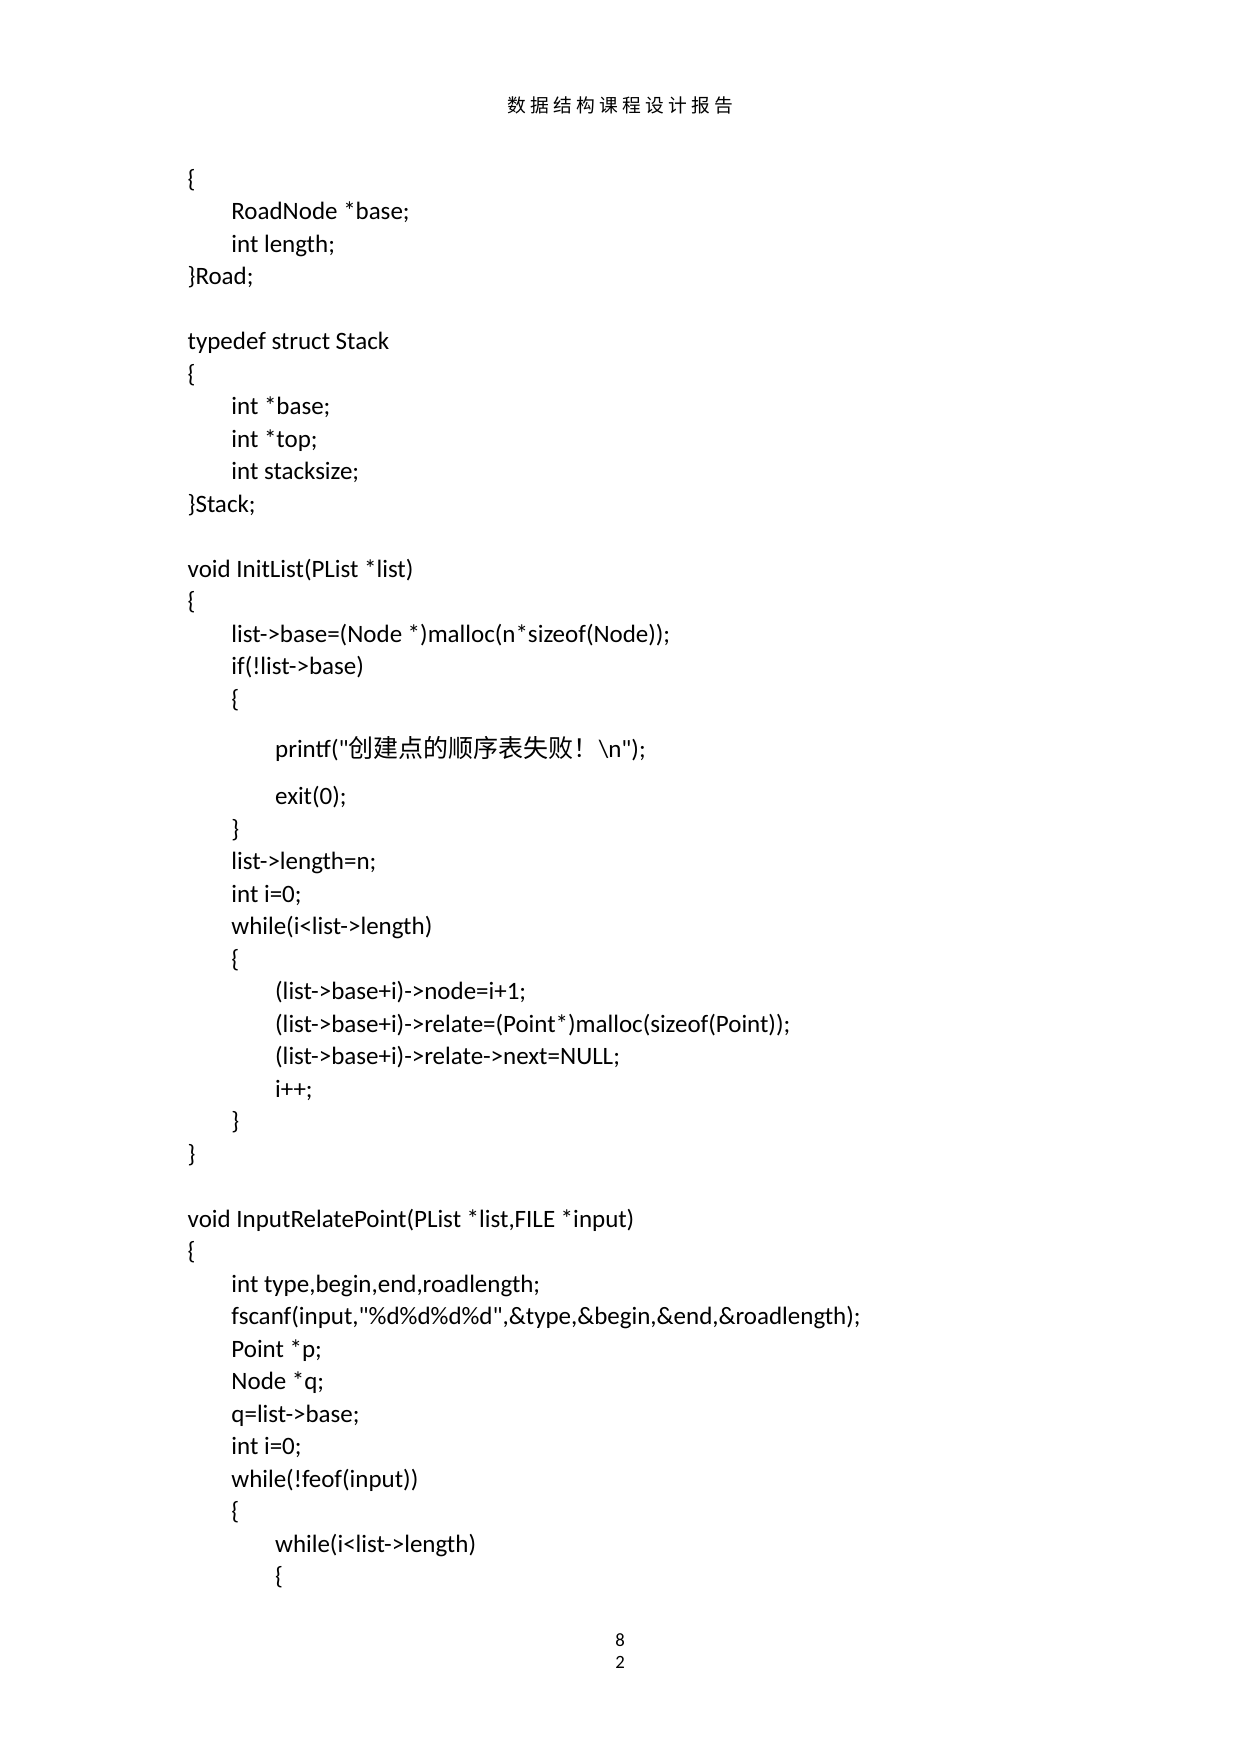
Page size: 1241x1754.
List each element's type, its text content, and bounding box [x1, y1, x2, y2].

text int *base; [187, 389, 1053, 422]
text } [187, 1137, 1053, 1169]
text int type,begin,end,roadlength; [187, 1267, 1053, 1299]
text { [187, 682, 1053, 714]
text fscanf(input,"%d%d%d%d",&type,&begin,&end,&roadlength); [187, 1299, 1053, 1332]
text }Stack; [187, 487, 1053, 519]
text while(!feof(input)) [187, 1462, 1053, 1494]
text (list->base+i)->relate->next=NULL; [187, 1039, 1053, 1072]
text int i=0; [187, 1429, 1053, 1462]
text (list->base+i)->relate=(Point*)malloc(sizeof(Point)); [187, 1007, 1053, 1039]
text { [187, 1559, 1053, 1592]
text printf("创建点的顺序表失败！\n"); [187, 714, 1053, 779]
text { [187, 584, 1053, 617]
text { [187, 942, 1053, 974]
text i++; [187, 1072, 1053, 1104]
text q=list->base; [187, 1397, 1053, 1429]
text }Road; [187, 259, 1053, 292]
text if(!list->base) [187, 649, 1053, 682]
text typedef struct Stack [187, 324, 1053, 357]
text int i=0; [187, 877, 1053, 909]
text (list->base+i)->node=i+1; [187, 974, 1053, 1007]
text { [187, 1234, 1053, 1267]
text void InputRelatePoint(PList *list,FILE *input) [187, 1202, 1053, 1234]
text int length; [187, 227, 1053, 259]
text { [187, 357, 1053, 389]
text while(i<list->length) [187, 1527, 1053, 1559]
text Point *p; [187, 1332, 1053, 1364]
text list->length=n; [187, 844, 1053, 877]
text { [187, 1494, 1053, 1527]
text Node *q; [187, 1364, 1053, 1397]
text } [187, 1104, 1053, 1137]
text RoadNode *base; [187, 194, 1053, 227]
text int *top; [187, 422, 1053, 454]
text void InitList(PList *list) [187, 552, 1053, 584]
text exit(0); [187, 779, 1053, 812]
text int stacksize; [187, 454, 1053, 487]
text list->base=(Node *)malloc(n*sizeof(Node)); [187, 617, 1053, 649]
text { [187, 162, 1053, 194]
text while(i<list->length) [187, 909, 1053, 942]
text } [187, 812, 1053, 844]
